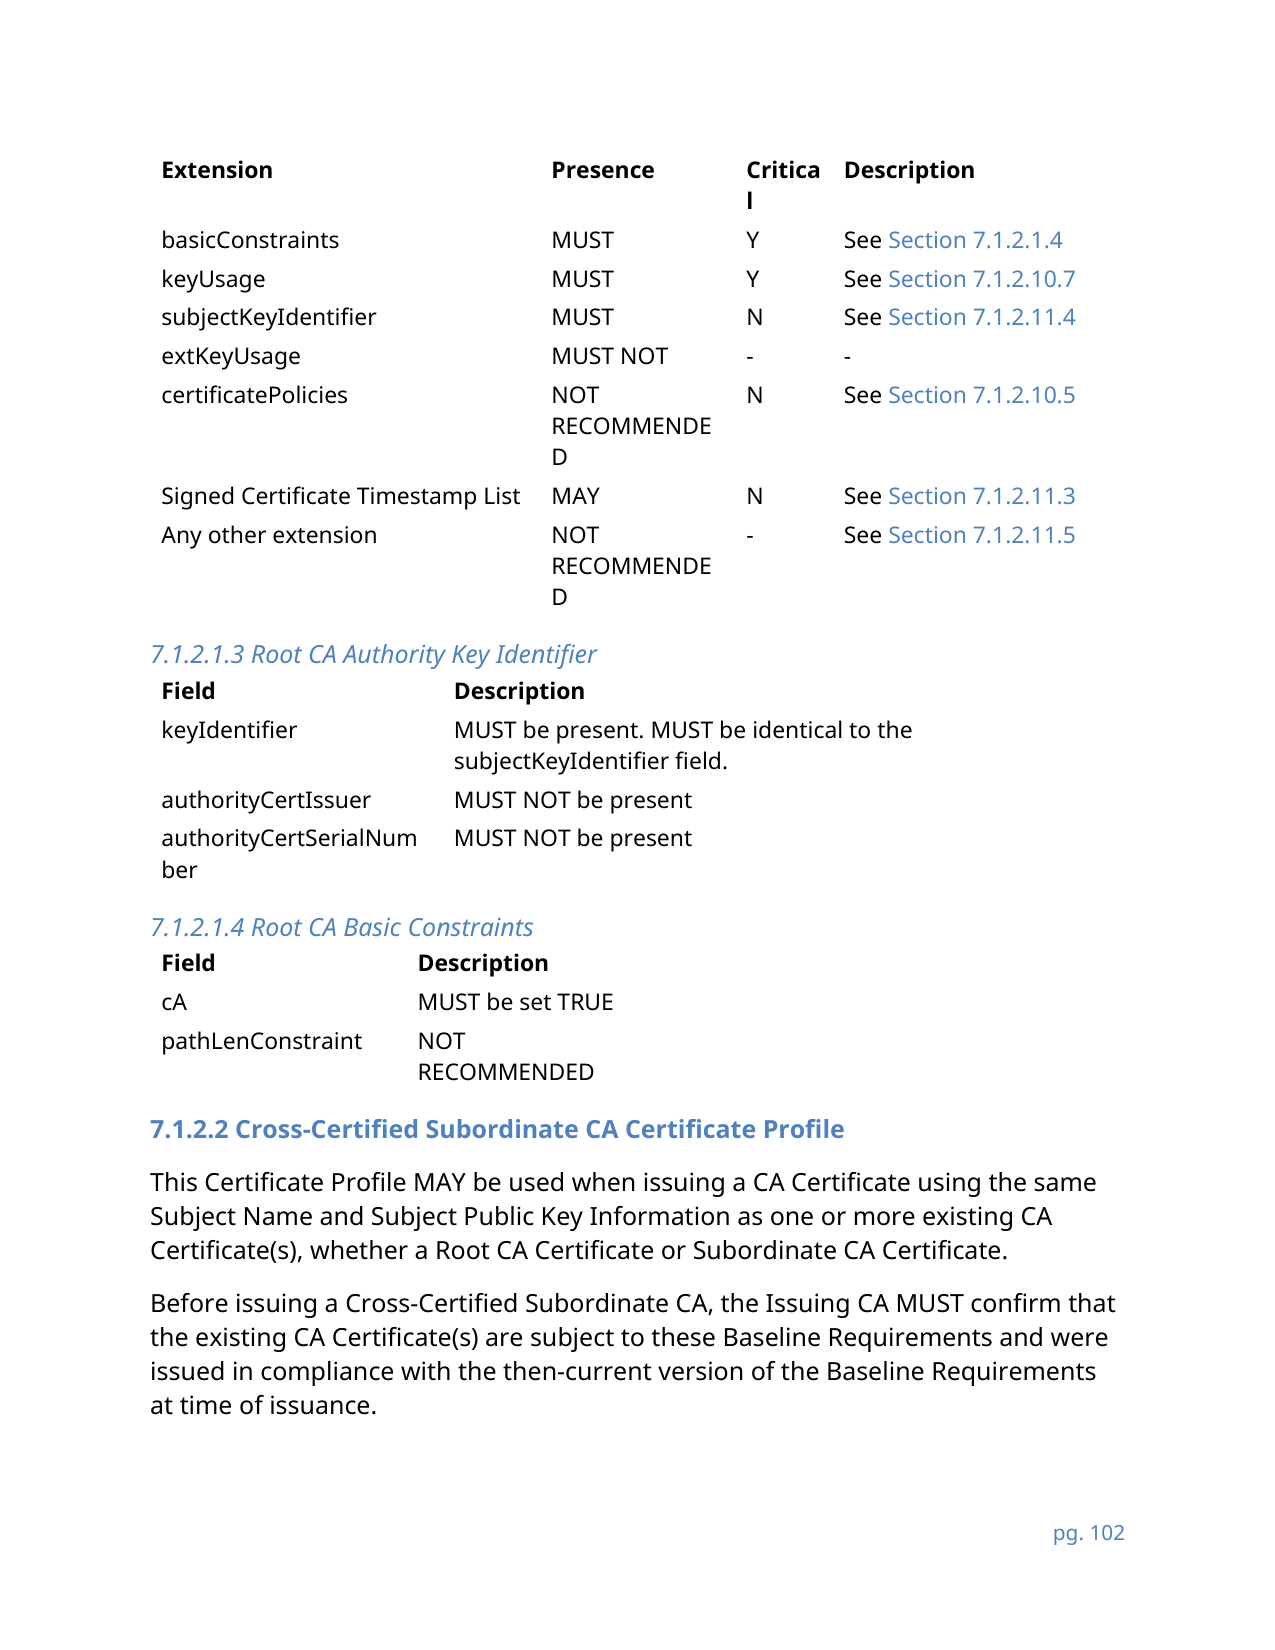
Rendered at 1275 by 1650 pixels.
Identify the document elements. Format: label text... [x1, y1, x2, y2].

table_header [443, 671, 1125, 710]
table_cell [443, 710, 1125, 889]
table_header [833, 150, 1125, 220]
subtitle 7.1.2.2 Cross-Certified Subordinate CA Certificate Profile [150, 1112, 1125, 1146]
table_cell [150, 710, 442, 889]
text This Certificate Profile MAY be used when issuing a CA Certificate using the same Subject Name and Subject Public Key Information as one or more existing CA Certificate(s), whether a Root CA Certificate or Subordinate CA Certificate. [150, 1165, 1125, 1267]
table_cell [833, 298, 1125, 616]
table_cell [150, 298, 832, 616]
subtitle 7.1.2.1.4 Root CA Basic Constraints [150, 909, 1125, 943]
text Before issuing a Cross-Certified Subordinate CA, the Issuing CA MUST confirm that the existing CA Certificate(s) are subject to these Baseline Requirements and were issued in compliance with the then-current version of the Baseline Requirements at time of issuance. [150, 1286, 1125, 1422]
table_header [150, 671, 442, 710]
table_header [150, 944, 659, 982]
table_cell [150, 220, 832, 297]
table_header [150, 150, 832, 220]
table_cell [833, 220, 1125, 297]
subtitle 7.1.2.1.3 Root CA Authority Key Identifier [150, 637, 1125, 671]
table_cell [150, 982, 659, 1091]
